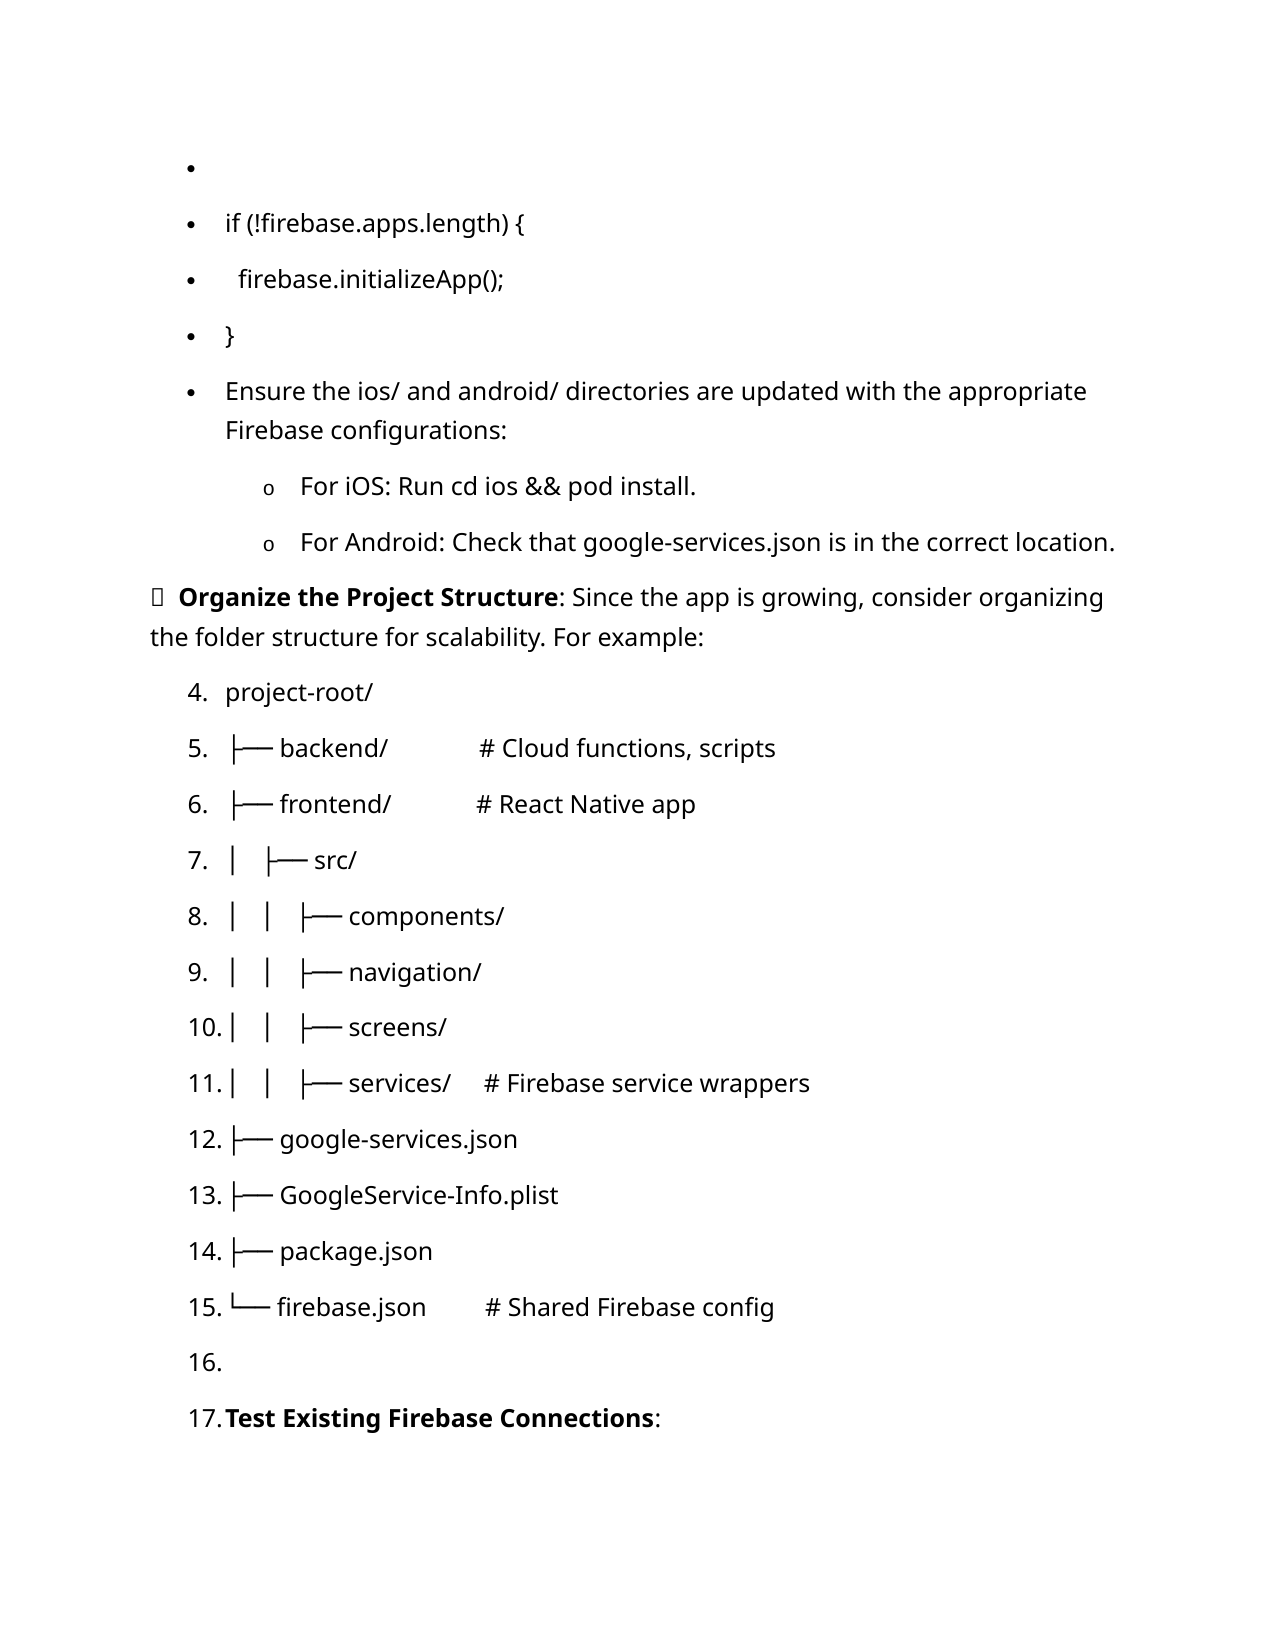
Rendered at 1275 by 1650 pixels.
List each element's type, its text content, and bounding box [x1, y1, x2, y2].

list project-root/ [187, 675, 1125, 709]
list ├── GoogleService-Info.plist [187, 1177, 1125, 1212]
list Test Existing Firebase Connections: [187, 1401, 1125, 1435]
list │ │ ├── services/ # Firebase service wrappers [187, 1066, 1125, 1100]
list └── firebase.json # Shared Firebase config [187, 1289, 1125, 1323]
list ├── google-services.json [187, 1122, 1125, 1156]
list if (!firebase.apps.length) { [187, 206, 1125, 240]
list ├── package.json [187, 1233, 1125, 1267]
list │ ├── src/ [187, 842, 1125, 877]
list firebase.initializeApp(); [187, 262, 1125, 296]
list │ │ ├── screens/ [187, 1010, 1125, 1044]
list ├── backend/ # Cloud functions, scripts [187, 731, 1125, 765]
list ├── frontend/ # React Native app [187, 787, 1125, 821]
text  Organize the Project Structure: Since the app is growing, consider organizing the folder structure for scalability. For example: [150, 580, 1125, 653]
list │ │ ├── components/ [187, 898, 1125, 932]
list For iOS: Run cd ios && pod install. [262, 468, 1125, 502]
list For Android: Check that google-services.json is in the correct location. [262, 524, 1125, 558]
list │ │ ├── navigation/ [187, 954, 1125, 988]
list Ensure the ios/ and android/ directories are updated with the appropriate Firebase configurations: [187, 373, 1125, 447]
list } [187, 317, 1125, 352]
